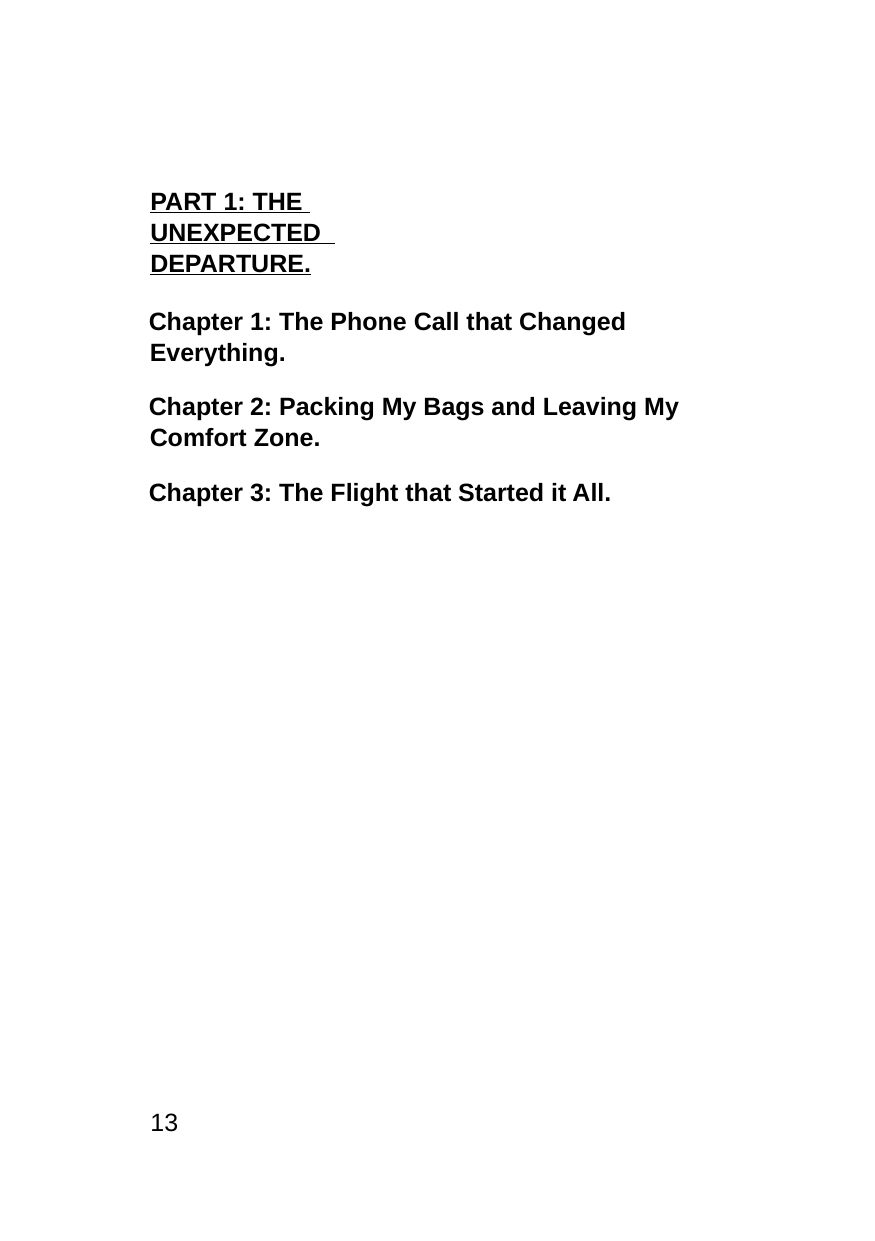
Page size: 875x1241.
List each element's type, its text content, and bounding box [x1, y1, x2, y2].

text Chapter 3: The Flight that Started it All. [148, 478, 724, 507]
text Chapter 1: The Phone Call that Changed Everything. [148, 307, 724, 367]
text PART 1: THE UNEXPECTED DEPARTURE. [150, 187, 455, 278]
text Chapter 2: Packing My Bags and Leaving My Comfort Zone. [148, 392, 724, 452]
